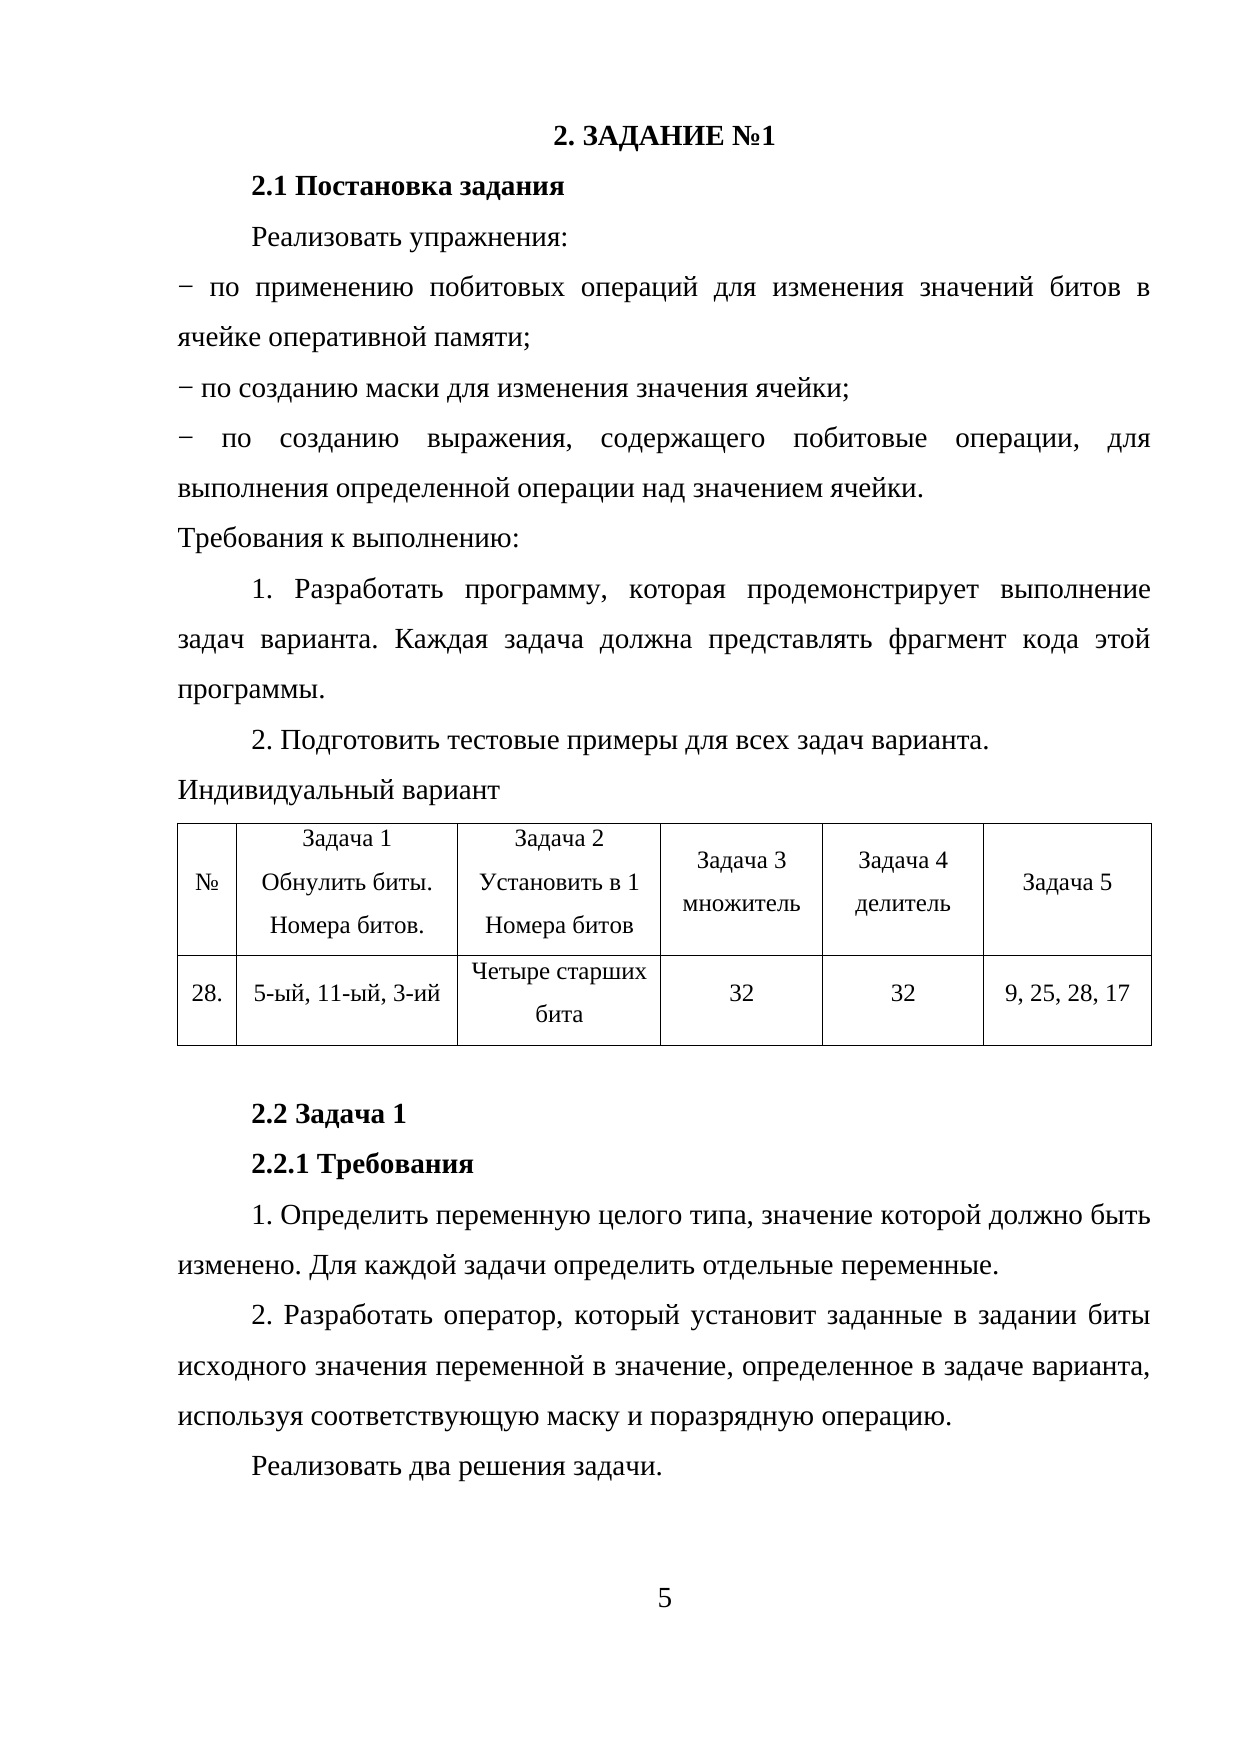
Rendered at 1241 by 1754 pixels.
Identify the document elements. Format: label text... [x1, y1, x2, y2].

table_header Задача 3 множитель [661, 824, 822, 955]
text 2. Подготовить тестовые примеры для всех задач варианта. [177, 722, 1152, 755]
text − по применению побитовых операций для изменения значений битов в ячейке оперативной памяти; [177, 269, 1152, 353]
text Индивидуальный вариант [177, 772, 1152, 806]
text − по созданию маски для изменения значения ячейки; [177, 370, 1152, 403]
subtitle 2.2 Задача 1 [177, 1096, 1152, 1130]
table_header Задача 5 [984, 824, 1151, 955]
table_header № [178, 824, 236, 955]
table_cell 32 [823, 956, 983, 1045]
text Реализовать два решения задачи. [177, 1448, 1152, 1482]
table_header Задача 4 делитель [823, 824, 983, 955]
subtitle 2. ЗАДАНИЕ №1 [177, 118, 1152, 152]
subtitle 2.2.1 Требования [177, 1146, 1152, 1180]
text Требования к выполнению: [177, 521, 1152, 554]
table_header Задача 2 Установить в 1 Номера битов [458, 824, 660, 955]
table_cell 32 [661, 956, 822, 1045]
text 1. Разработать программу, которая продемонстрирует выполнение задач варианта. Каждая задача должна представлять фрагмент кода этой программы. [177, 571, 1152, 705]
table_header Задача 1 Обнулить биты. Номера битов. [237, 824, 457, 955]
subtitle 2.1 Постановка задания [177, 168, 1152, 202]
table_cell 9, 25, 28, 17 [984, 956, 1151, 1045]
text Реализовать упражнения: [177, 219, 1152, 252]
text 1. Определить переменную целого типа, значение которой должно быть изменено. Для каждой задачи определить отдельные переменные. [177, 1197, 1152, 1281]
table_cell 5-ый, 11-ый, 3-ий [237, 956, 457, 1045]
text 2. Разработать оператор, который установит заданные в задании биты исходного значения переменной в значение, определенное в задаче варианта, используя соответствующую маску и поразрядную операцию. [177, 1297, 1152, 1432]
table_cell Четыре старших бита [458, 956, 660, 1045]
table_cell 28. [178, 956, 236, 1045]
text − по созданию выражения, содержащего побитовые операции, для выполнения определенной операции над значением ячейки. [177, 420, 1152, 504]
